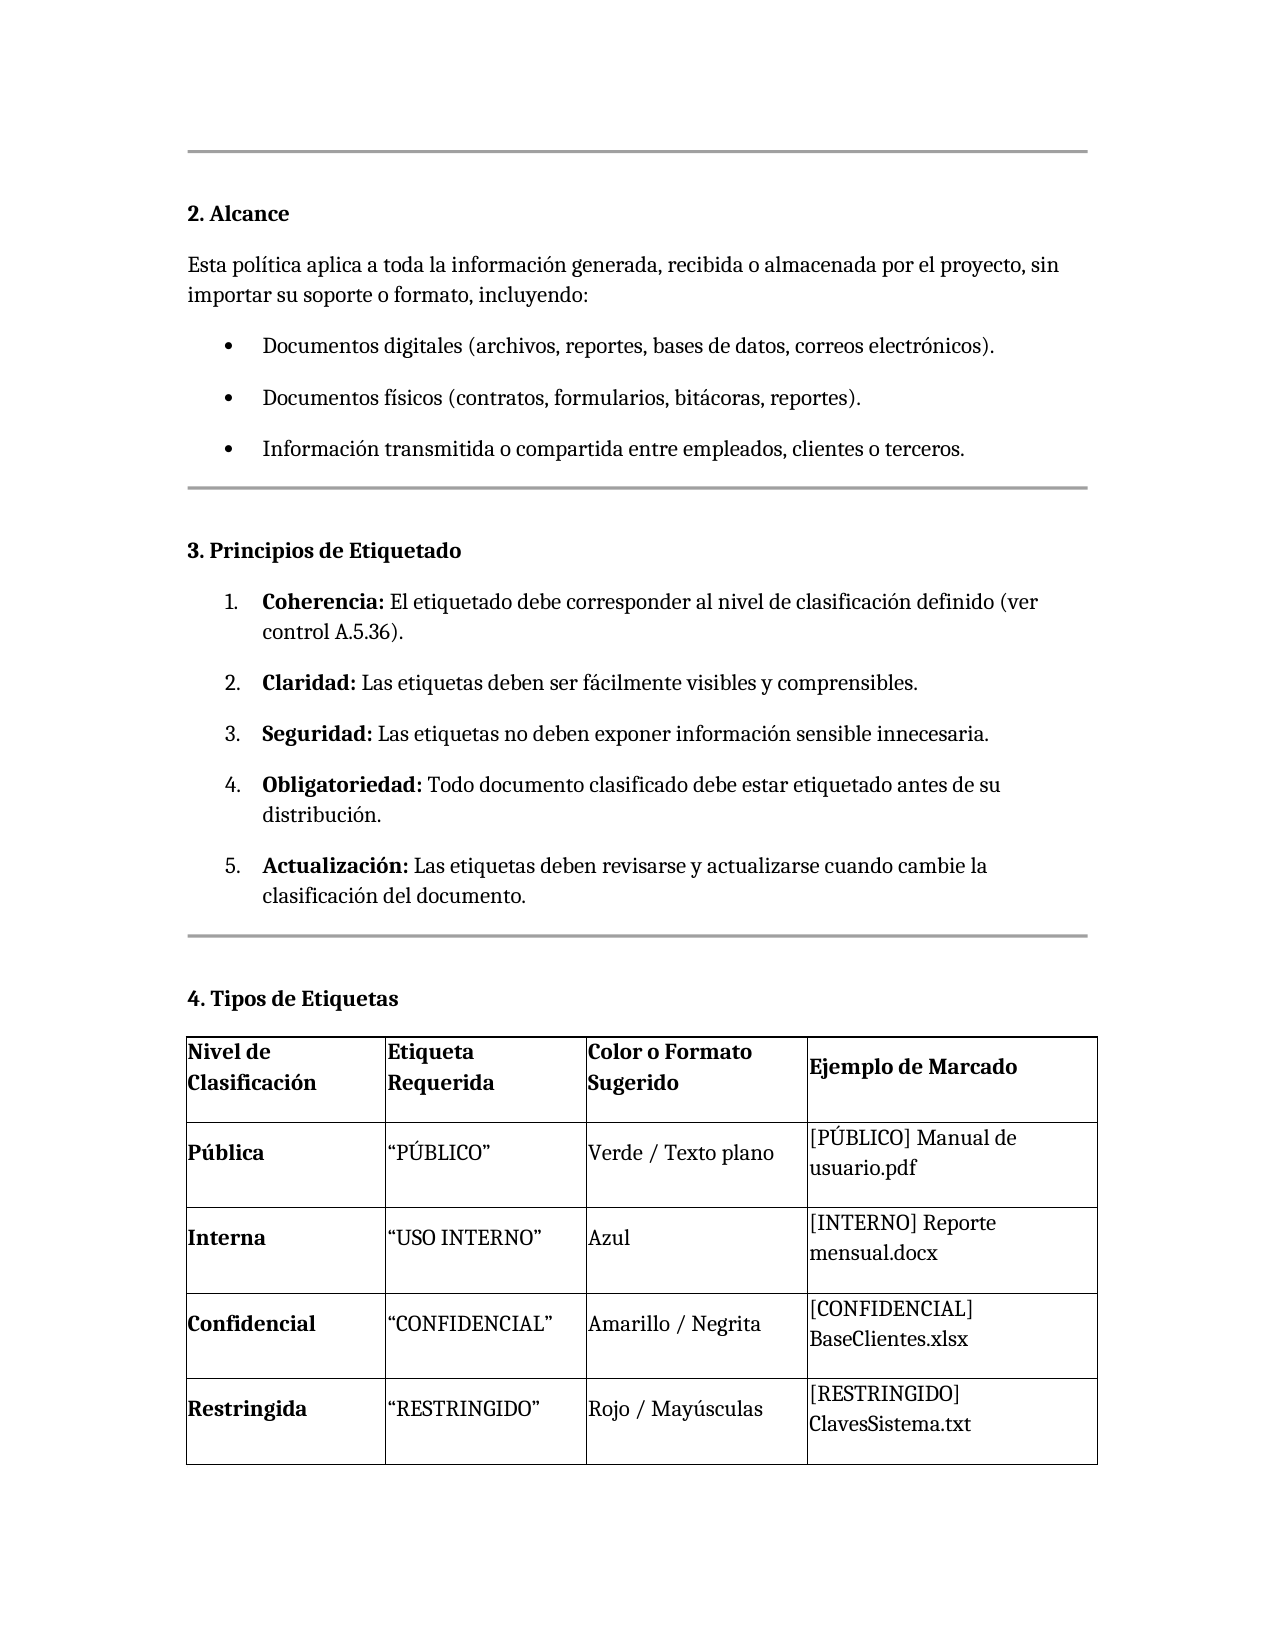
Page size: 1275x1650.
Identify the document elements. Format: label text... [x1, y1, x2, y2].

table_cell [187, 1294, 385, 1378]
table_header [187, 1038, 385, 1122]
list Actualización: Las etiquetas deben revisarse y actualizarse cuando cambie la clasificación del documento. [225, 853, 1087, 910]
text Esta política aplica a toda la información generada, recibida o almacenada por el proyecto, sin importar su soporte o formato, incluyendo: [187, 252, 1087, 309]
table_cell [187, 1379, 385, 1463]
list Información transmitida o compartida entre empleados, clientes o terceros. [225, 435, 1087, 462]
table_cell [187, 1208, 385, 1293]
list Documentos digitales (archivos, reportes, bases de datos, correos electrónicos). [225, 333, 1087, 360]
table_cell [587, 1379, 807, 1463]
list Documentos físicos (contratos, formularios, bitácoras, reportes). [225, 384, 1087, 411]
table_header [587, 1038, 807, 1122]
list Seguridad: Las etiquetas no deben exponer información sensible innecesaria. [225, 721, 1087, 747]
text 4. Tipos de Etiquetas [187, 985, 1087, 1012]
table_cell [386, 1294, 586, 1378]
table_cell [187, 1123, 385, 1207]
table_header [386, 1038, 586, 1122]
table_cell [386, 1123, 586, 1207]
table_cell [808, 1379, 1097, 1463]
list Coherencia: El etiquetado debe corresponder al nivel de clasificación definido (ver control A.5.36). [225, 588, 1087, 645]
text 2. Alcance [187, 201, 1087, 227]
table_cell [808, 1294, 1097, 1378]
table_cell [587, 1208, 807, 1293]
list Obligatoriedad: Todo documento clasificado debe estar etiquetado antes de su distribución. [225, 772, 1087, 828]
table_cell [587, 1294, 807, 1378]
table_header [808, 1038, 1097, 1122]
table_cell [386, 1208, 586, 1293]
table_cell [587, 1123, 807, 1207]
text 3. Principios de Etiquetado [187, 537, 1087, 564]
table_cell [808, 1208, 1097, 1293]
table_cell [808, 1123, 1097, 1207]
list Claridad: Las etiquetas deben ser fácilmente visibles y comprensibles. [225, 670, 1087, 696]
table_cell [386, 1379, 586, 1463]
